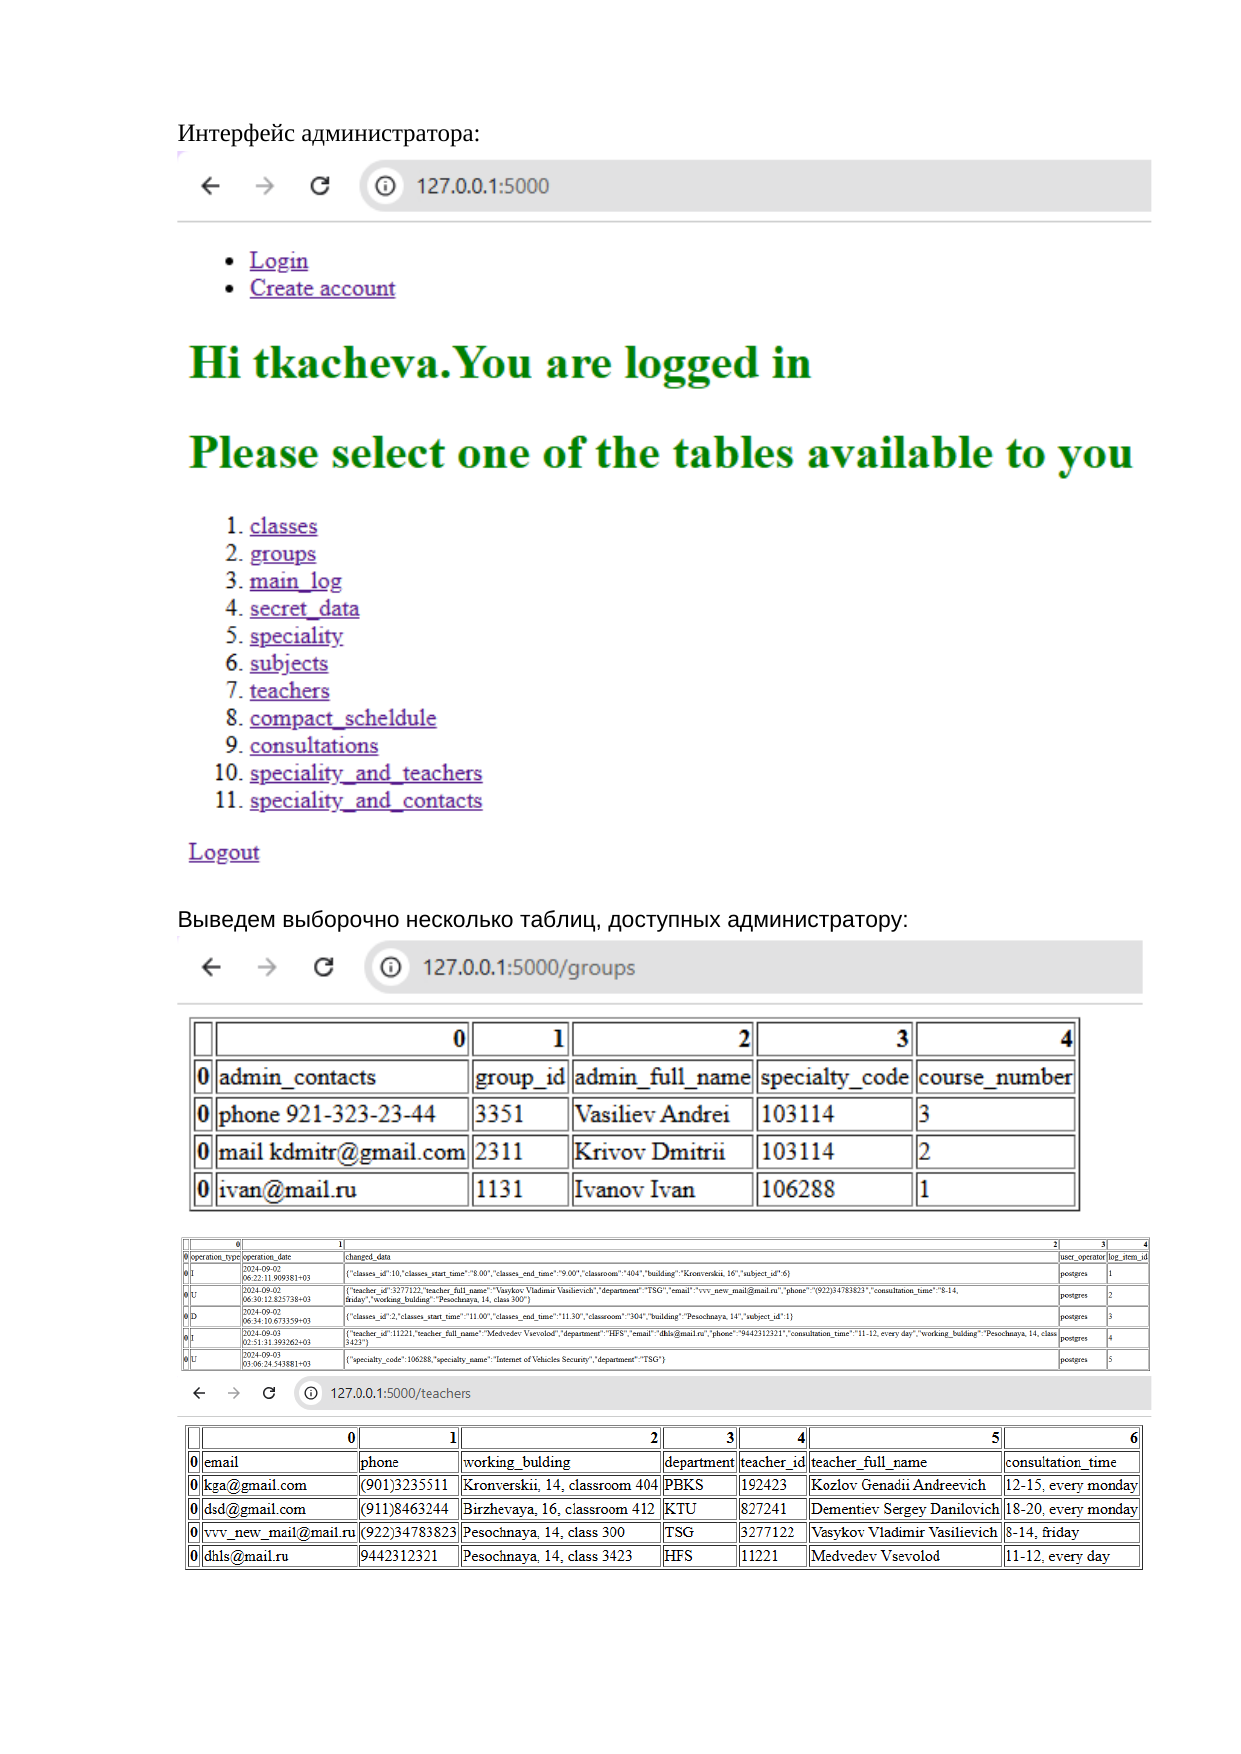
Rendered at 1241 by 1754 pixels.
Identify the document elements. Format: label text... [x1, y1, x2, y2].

picture [177, 936, 1143, 1232]
picture [177, 151, 1152, 872]
text Интерфейс администратора: [177, 118, 1152, 147]
text Выведем выборочно несколько таблиц, доступных администратору: [177, 906, 1152, 932]
picture [177, 1235, 1152, 1373]
picture [177, 1376, 1152, 1581]
